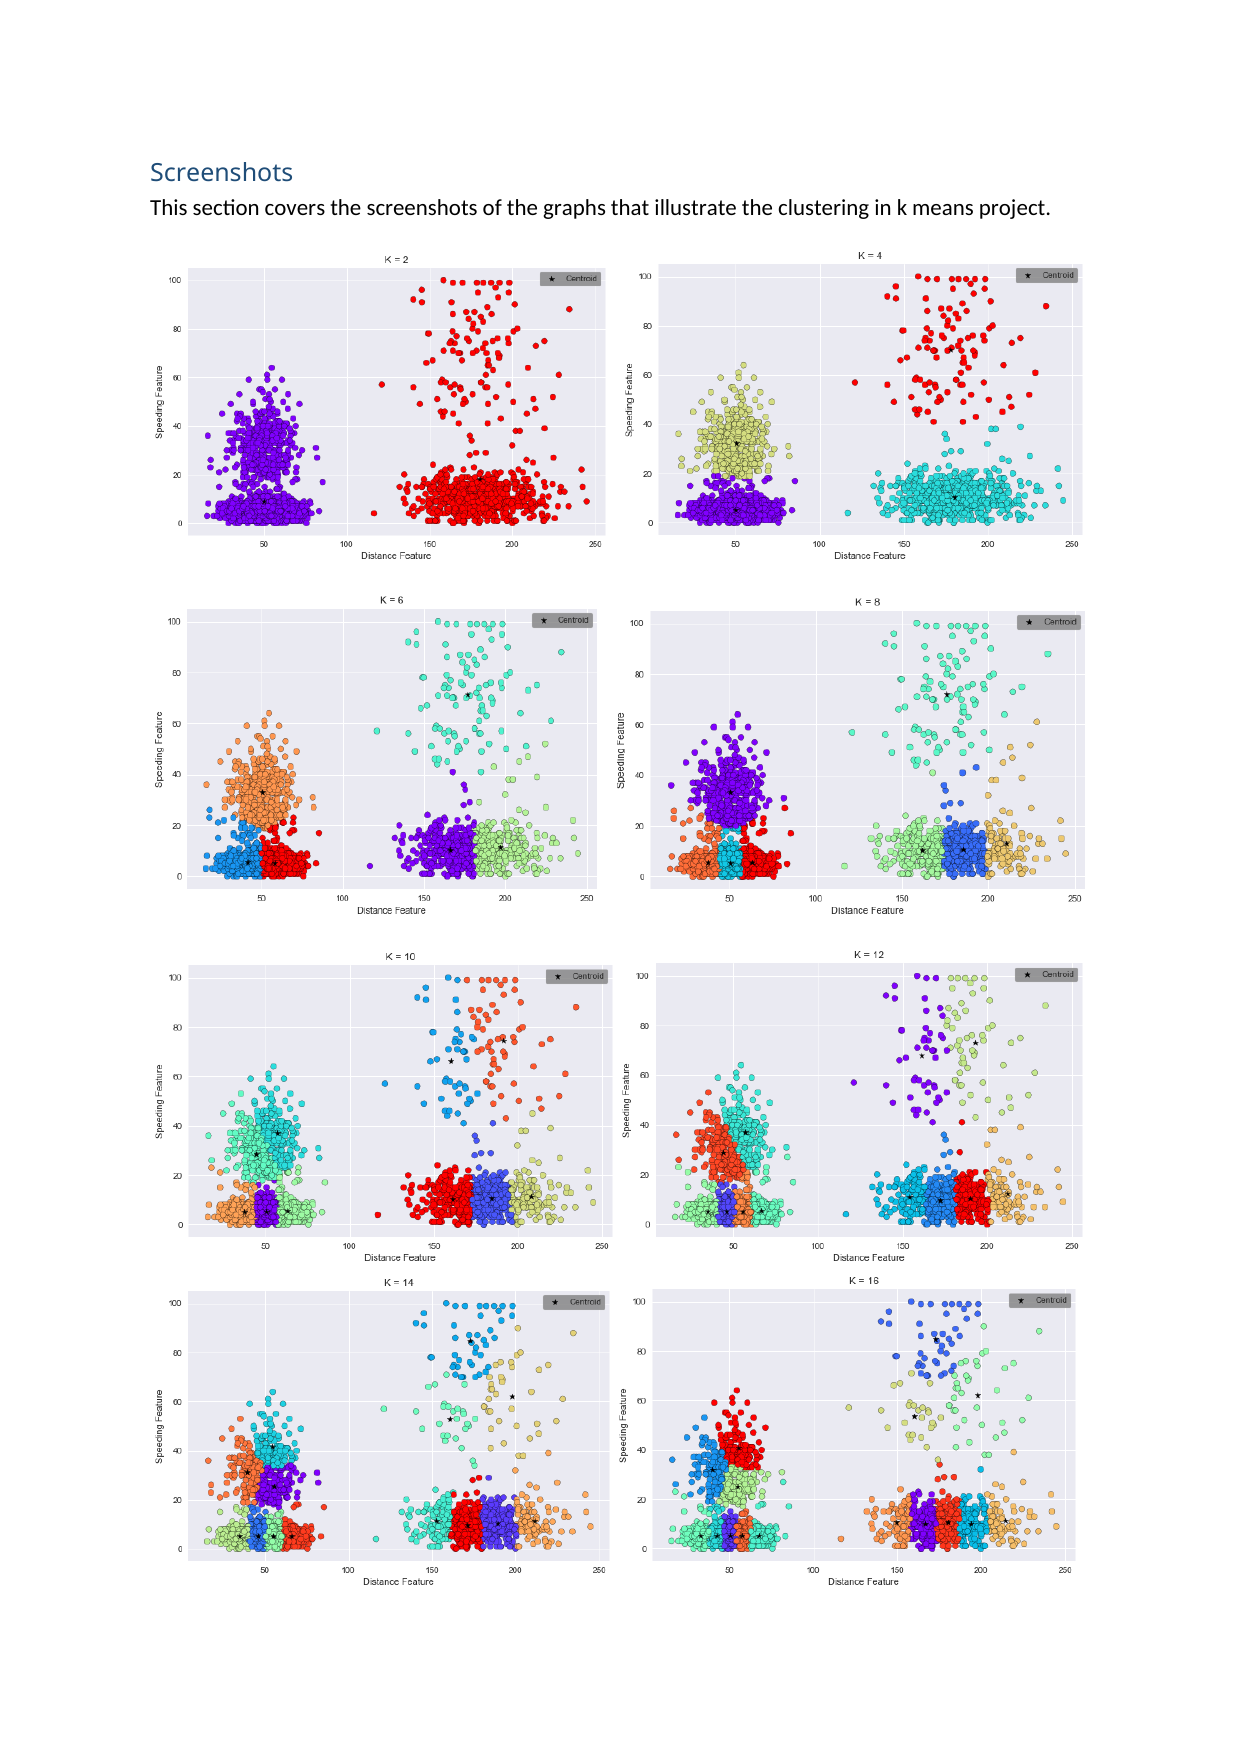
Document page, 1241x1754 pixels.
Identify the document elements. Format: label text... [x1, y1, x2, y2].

text This section covers the screenshots of the graphs that illustrate the clustering in k means project. [150, 193, 1090, 221]
picture [620, 246, 1088, 566]
subtitle Screenshots [150, 154, 1090, 188]
picture [150, 250, 611, 566]
picture [150, 591, 602, 921]
picture [611, 592, 1091, 921]
picture [150, 1272, 1081, 1592]
picture [150, 945, 1088, 1268]
